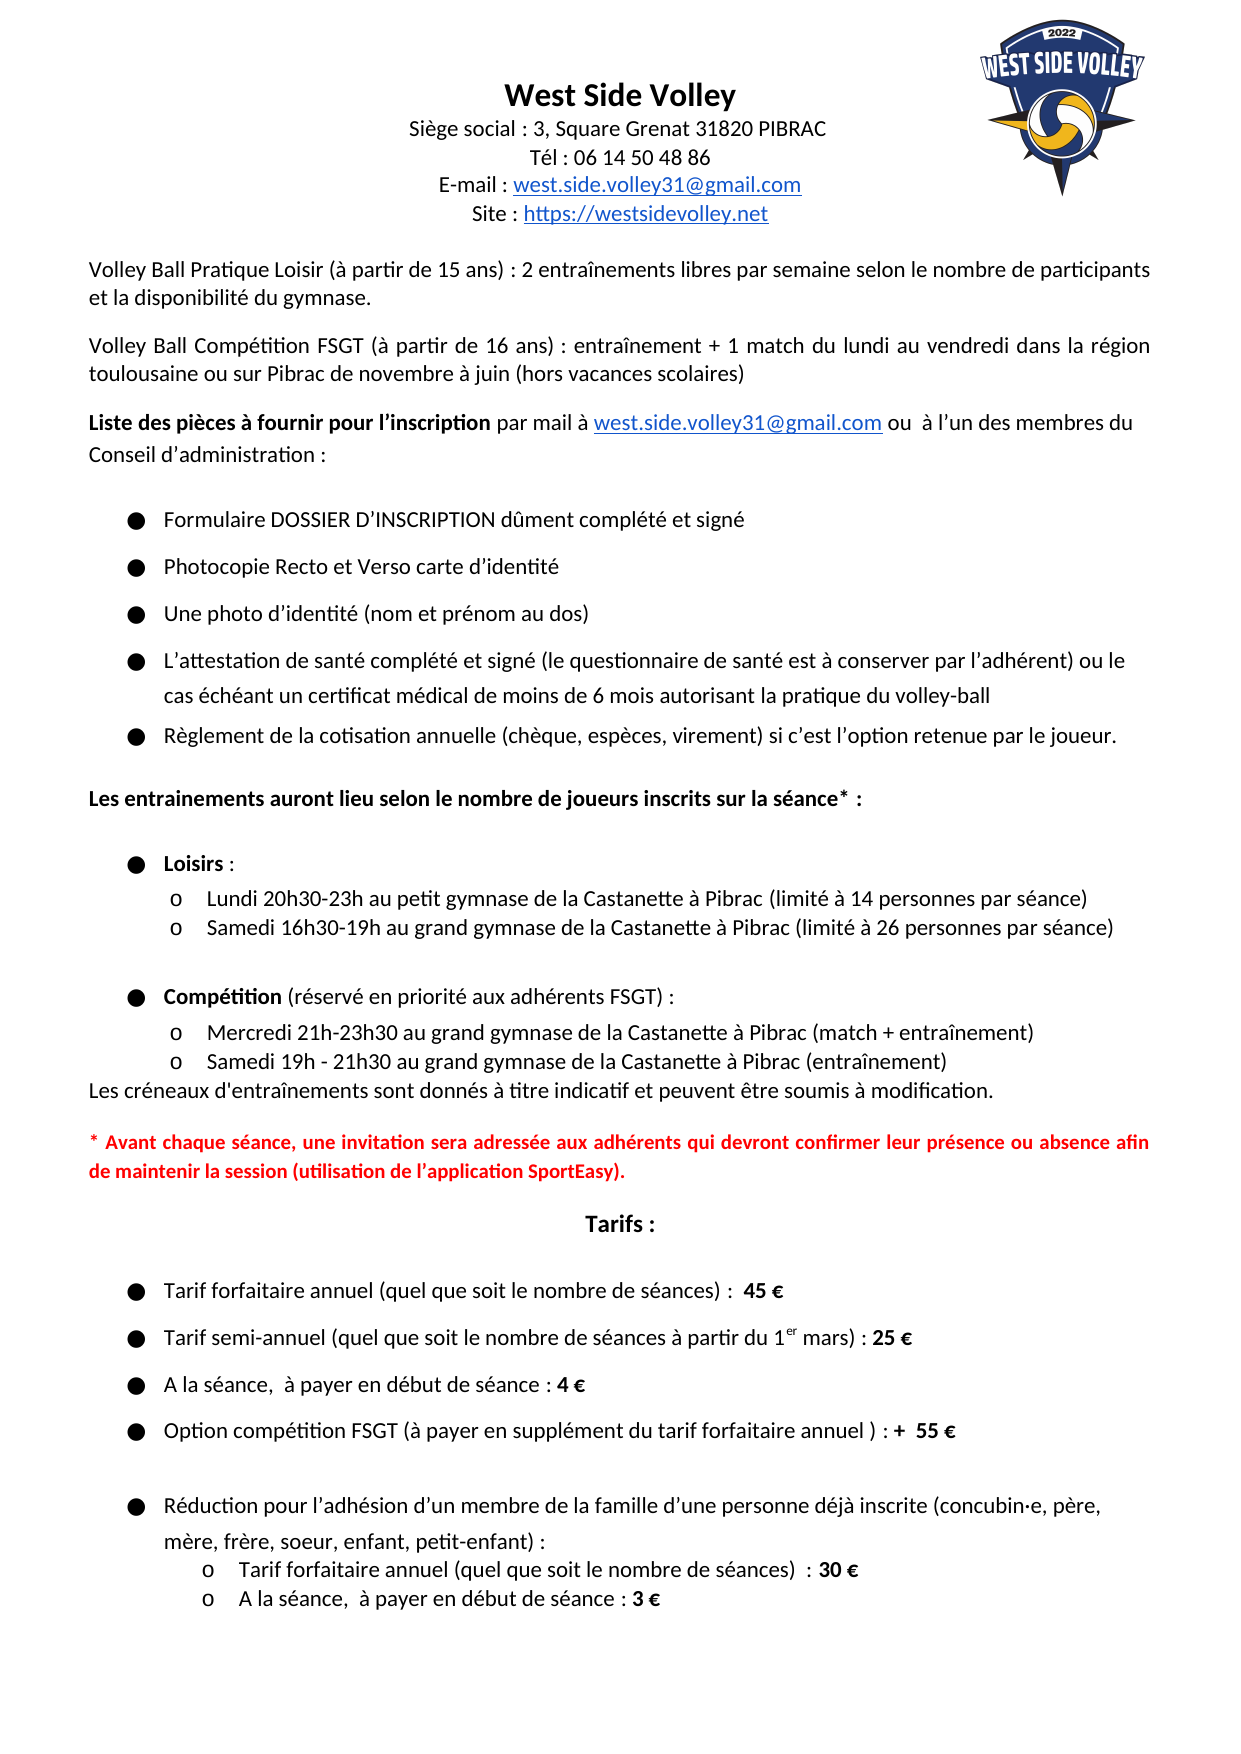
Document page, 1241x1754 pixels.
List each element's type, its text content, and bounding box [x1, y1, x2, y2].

list Option compétition FSGT (à payer en supplément du tarif forfaitaire annuel ) : + 55 € [126, 1405, 1152, 1452]
text Volley Ball Compétition FSGT (à partir de 16 ans) : entraînement + 1 match du lundi au vendredi dans la région toulousaine ou sur Pibrac de novembre à juin (hors vacances scolaires) [89, 332, 1152, 388]
list Règlement de la cotisation annuelle (chèque, espèces, virement) si c’est l’option retenue par le joueur. [126, 709, 1152, 757]
list Compétition (réservé en priorité aux adhérents FSGT) : [126, 971, 1152, 1018]
list Photocopie Recto et Verso carte d’identité [126, 541, 1152, 588]
list A la séance, à payer en début de séance : 4 € [126, 1358, 1152, 1405]
list Une photo d’identité (nom et prénom au dos) [126, 588, 1152, 634]
text Liste des pièces à fournir pour l’inscription par mail à west.side.volley31@gmail.com ou à l’un des membres du Conseil d’administration : [89, 408, 1152, 469]
list Lundi 20h30-23h au petit gymnase de la Castanette à Pibrac (limité à 14 personnes par séance) [169, 884, 1152, 913]
list L’attestation de santé complété et signé (le questionnaire de santé est à conserver par l’adhérent) ou le cas échéant un certificat médical de moins de 6 mois autorisant la pratique du volley-ball [126, 634, 1152, 709]
list Tarif forfaitaire annuel (quel que soit le nombre de séances) : 30 € [201, 1555, 1152, 1584]
list Loisirs : [126, 837, 1152, 884]
list Tarif forfaitaire annuel (quel que soit le nombre de séances) : 45 € [126, 1264, 1152, 1311]
list Réduction pour l’adhésion d’un membre de la famille d’une personne déjà inscrite (concubin·e, père, mère, frère, soeur, enfant, petit-enfant) : [126, 1480, 1152, 1555]
list Samedi 19h - 21h30 au grand gymnase de la Castanette à Pibrac (entraînement) [169, 1047, 1152, 1076]
list Formulaire DOSSIER D’INSCRIPTION dûment complété et signé [126, 494, 1152, 541]
list Mercredi 21h-23h30 au grand gymnase de la Castanette à Pibrac (match + entraînement) [169, 1018, 1152, 1047]
text Volley Ball Pratique Loisir (à partir de 15 ans) : 2 entraînements libres par semaine selon le nombre de participants et la disponibilité du gymnase. [89, 255, 1152, 311]
picture [977, 19, 1148, 199]
list Tarif semi-annuel (quel que soit le nombre de séances à partir du 1er mars) : 25 € [126, 1311, 1152, 1358]
text Les entrainements auront lieu selon le nombre de joueurs inscrits sur la séance* : [89, 784, 1152, 812]
text * Avant chaque séance, une invitation sera adressée aux adhérents qui devront confirmer leur présence ou absence afin de maintenir la session (utilisation de l’application SportEasy). [89, 1129, 1152, 1184]
list A la séance, à payer en début de séance : 3 € [201, 1584, 1152, 1613]
list Samedi 16h30-19h au grand gymnase de la Castanette à Pibrac (limité à 26 personnes par séance) [169, 913, 1152, 943]
text Tarifs : [89, 1208, 1152, 1239]
text Les créneaux d'entraînements sont donnés à titre indicatif et peuvent être soumis à modification. [89, 1076, 1152, 1104]
